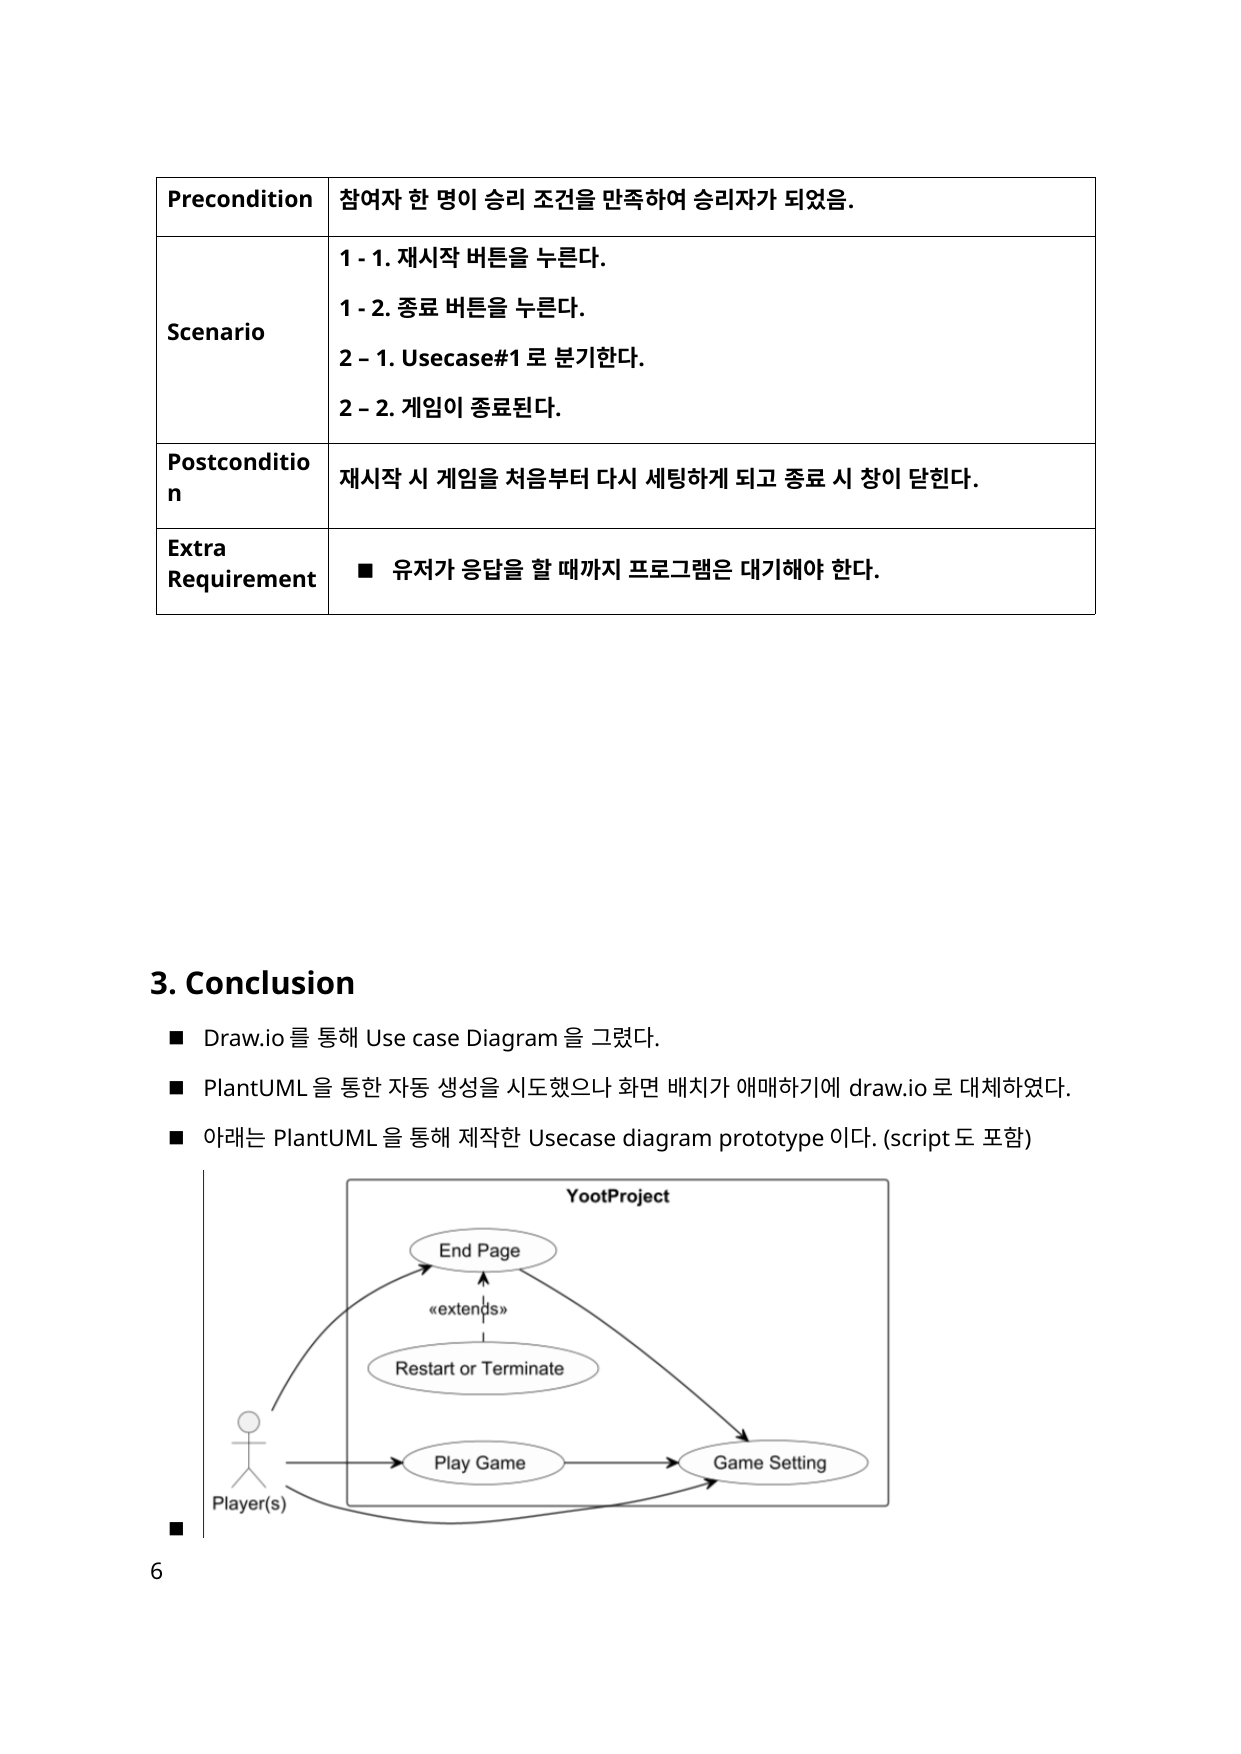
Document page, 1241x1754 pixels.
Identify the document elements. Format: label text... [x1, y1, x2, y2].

text 3. Conclusion [150, 961, 1090, 1003]
table_cell Scenario [157, 237, 328, 443]
table_cell Postcondition [157, 444, 328, 528]
text 아래는 PlantUML을 통해 제작한 Usecase diagram prototype이다. (script도 포함) [168, 1120, 1090, 1153]
picture [203, 1170, 895, 1538]
text Draw.io를 통해 Use case Diagram을 그렸다. [168, 1020, 1090, 1053]
table_cell Extra Requirement [157, 529, 328, 614]
table_cell 유저가 응답을 할 때까지 프로그램은 대기해야 한다. [329, 529, 1095, 614]
table_cell 참여자 한 명이 승리 조건을 만족하여 승리자가 되었음. [329, 178, 1095, 236]
table_cell 1 - 1. 재시작 버튼을 누른다. 1 - 2. 종료 버튼을 누른다. 2 – 1. Usecase#1로 분기한다. 2 – 2. 게임이 종료된다. [329, 237, 1095, 443]
text PlantUML을 통한 자동 생성을 시도했으나 화면 배치가 애매하기에 draw.io로 대체하였다. [168, 1070, 1090, 1103]
table_cell Precondition [157, 178, 328, 236]
table_cell 재시작 시 게임을 처음부터 다시 세팅하게 되고 종료 시 창이 닫힌다. [329, 444, 1095, 528]
